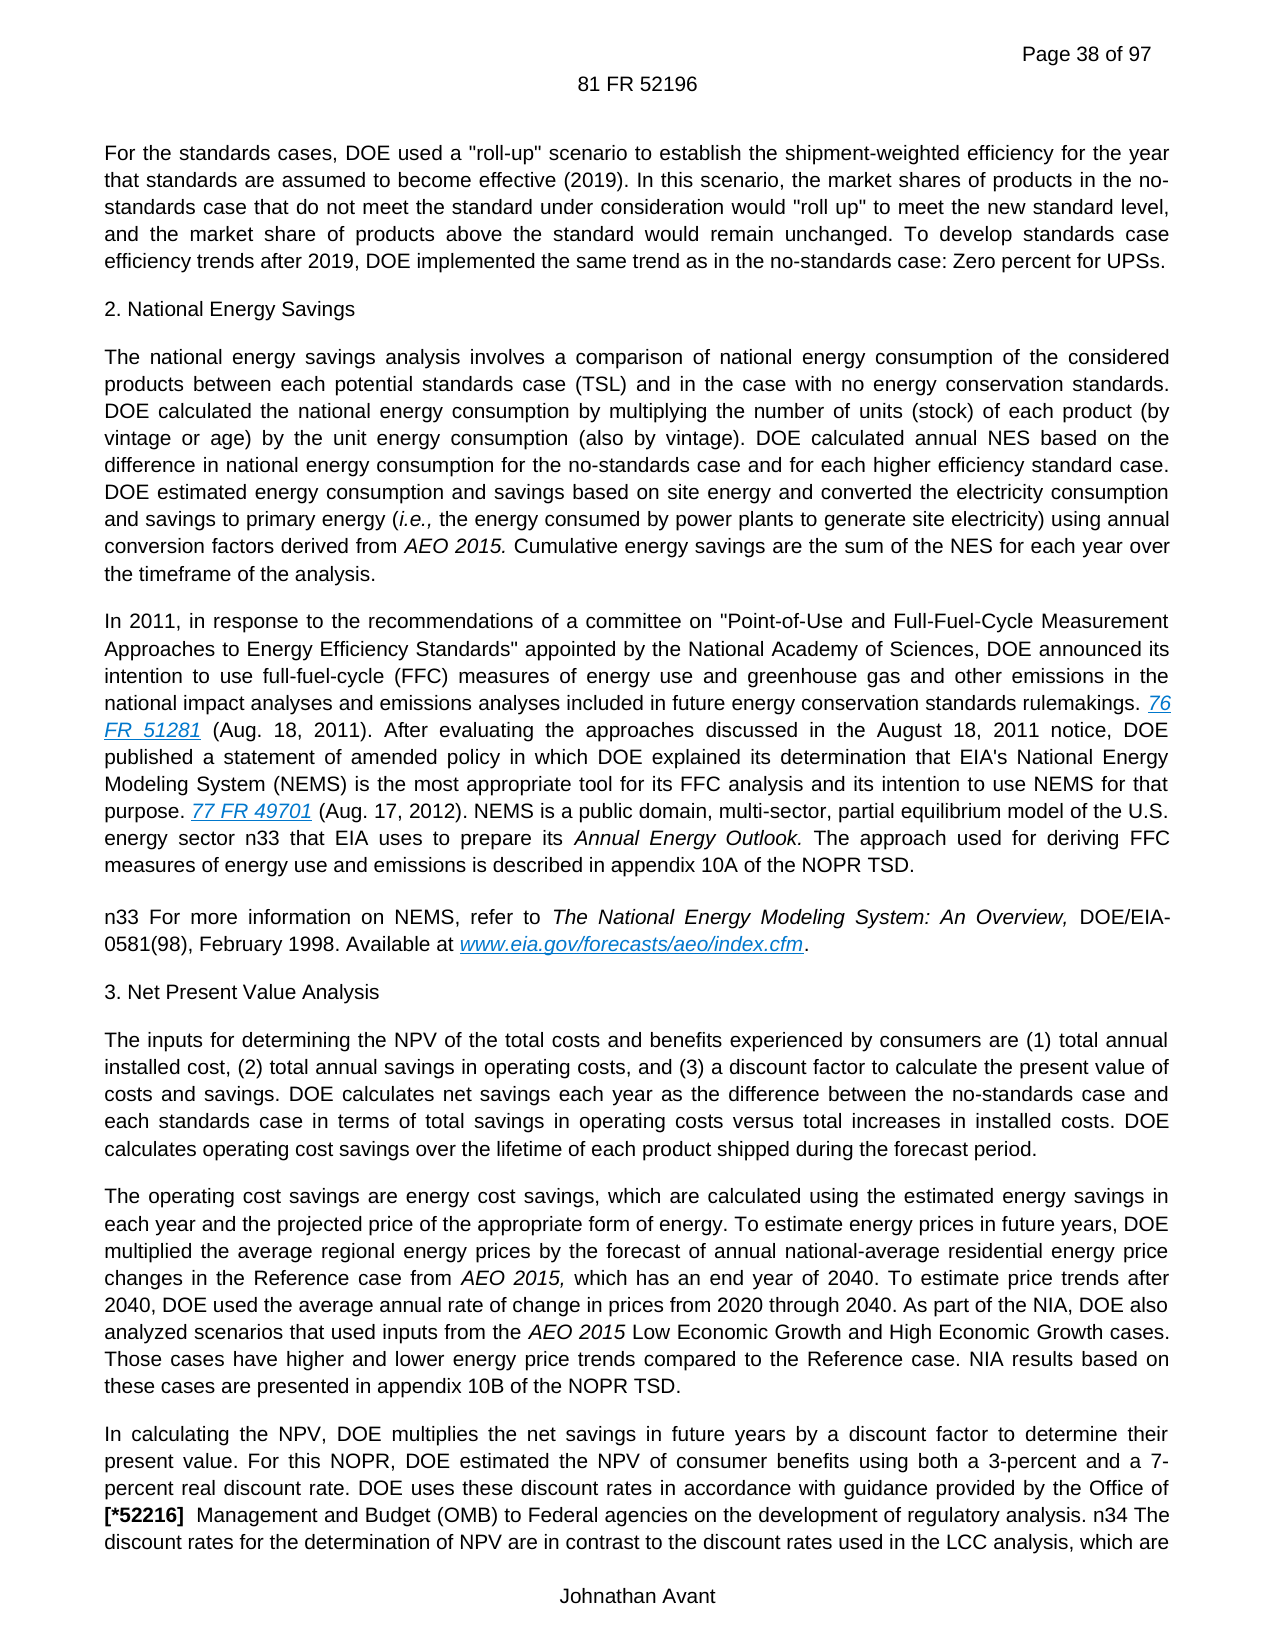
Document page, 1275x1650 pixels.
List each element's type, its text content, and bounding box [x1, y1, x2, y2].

text The national energy savings analysis involves a comparison of national energy consumption of the considered products between each potential standards case (TSL) and in the case with no energy conservation standards. DOE calculated the national energy consumption by multiplying the number of units (stock) of each product (by vintage or age) by the unit energy consumption (also by vintage). DOE calculated annual NES based on the difference in national energy consumption for the no-standards case and for each higher efficiency standard case. DOE estimated energy consumption and savings based on site energy and converted the electricity consumption and savings to primary energy (i.e., the energy consumed by power plants to generate site electricity) using annual conversion factors derived from AEO 2015. Cumulative energy savings are the sum of the NES for each year over the timeframe of the analysis. [104, 342, 1171, 585]
text The inputs for determining the NPV of the total costs and benefits experienced by consumers are (1) total annual installed cost, (2) total annual savings in operating costs, and (3) a discount factor to calculate the present value of costs and savings. DOE calculates net savings each year as the difference between the no-standards case and each standards case in terms of total savings in operating costs versus total increases in installed costs. DOE calculates operating cost savings over the lifetime of each product shipped during the forecast period. [104, 1025, 1171, 1160]
text The operating cost savings are energy cost savings, which are calculated using the estimated energy savings in each year and the projected price of the appropriate form of energy. To estimate energy prices in future years, DOE multiplied the average regional energy prices by the forecast of annual national-average residential energy price changes in the Reference case from AEO 2015, which has an end year of 2040. To estimate price trends after 2040, DOE used the average annual rate of change in prices from 2020 through 2040. As part of the NIA, DOE also analyzed scenarios that used inputs from the AEO 2015 Low Economic Growth and High Economic Growth cases. Those cases have higher and lower energy price trends compared to the Reference case. NIA results based on these cases are presented in appendix 10B of the NOPR TSD. [104, 1181, 1171, 1398]
text n33 For more information on NEMS, refer to The National Energy Modeling System: An Overview, DOE/EIA-0581(98), February 1998. Available at www.eia.gov/forecasts/aeo/index.cfm. [104, 902, 1171, 956]
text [104, 1419, 1171, 1554]
text For the standards cases, DOE used a "roll-up" scenario to establish the shipment-weighted efficiency for the year that standards are assumed to become effective (2019). In this scenario, the market shares of products in the no-standards case that do not meet the standard under consideration would "roll up" to meet the new standard level, and the market share of products above the standard would remain unchanged. To develop standards case efficiency trends after 2019, DOE implemented the same trend as in the no-standards case: Zero percent for UPSs. [104, 137, 1171, 273]
text In 2011, in response to the recommendations of a committee on "Point-of-Use and Full-Fuel-Cycle Measurement Approaches to Energy Efficiency Standards" appointed by the National Academy of Sciences, DOE announced its intention to use full-fuel-cycle (FFC) measures of energy use and greenhouse gas and other emissions in the national impact analyses and emissions analyses included in future energy conservation standards rulemakings. 76 FR 51281 (Aug. 18, 2011). After evaluating the approaches discussed in the August 18, 2011 notice, DOE published a statement of amended policy in which DOE explained its determination that EIA's National Energy Modeling System (NEMS) is the most appropriate tool for its FFC analysis and its intention to use NEMS for that purpose. 77 FR 49701 (Aug. 17, 2012). NEMS is a public domain, multi-sector, partial equilibrium model of the U.S. energy sector n33 that EIA uses to prepare its Annual Energy Outlook. The approach used for deriving FFC measures of energy use and emissions is described in appendix 10A of the NOPR TSD. [104, 606, 1171, 877]
text 2. National Energy Savings [104, 294, 1171, 321]
text 3. Net Present Value Analysis [104, 977, 1171, 1004]
